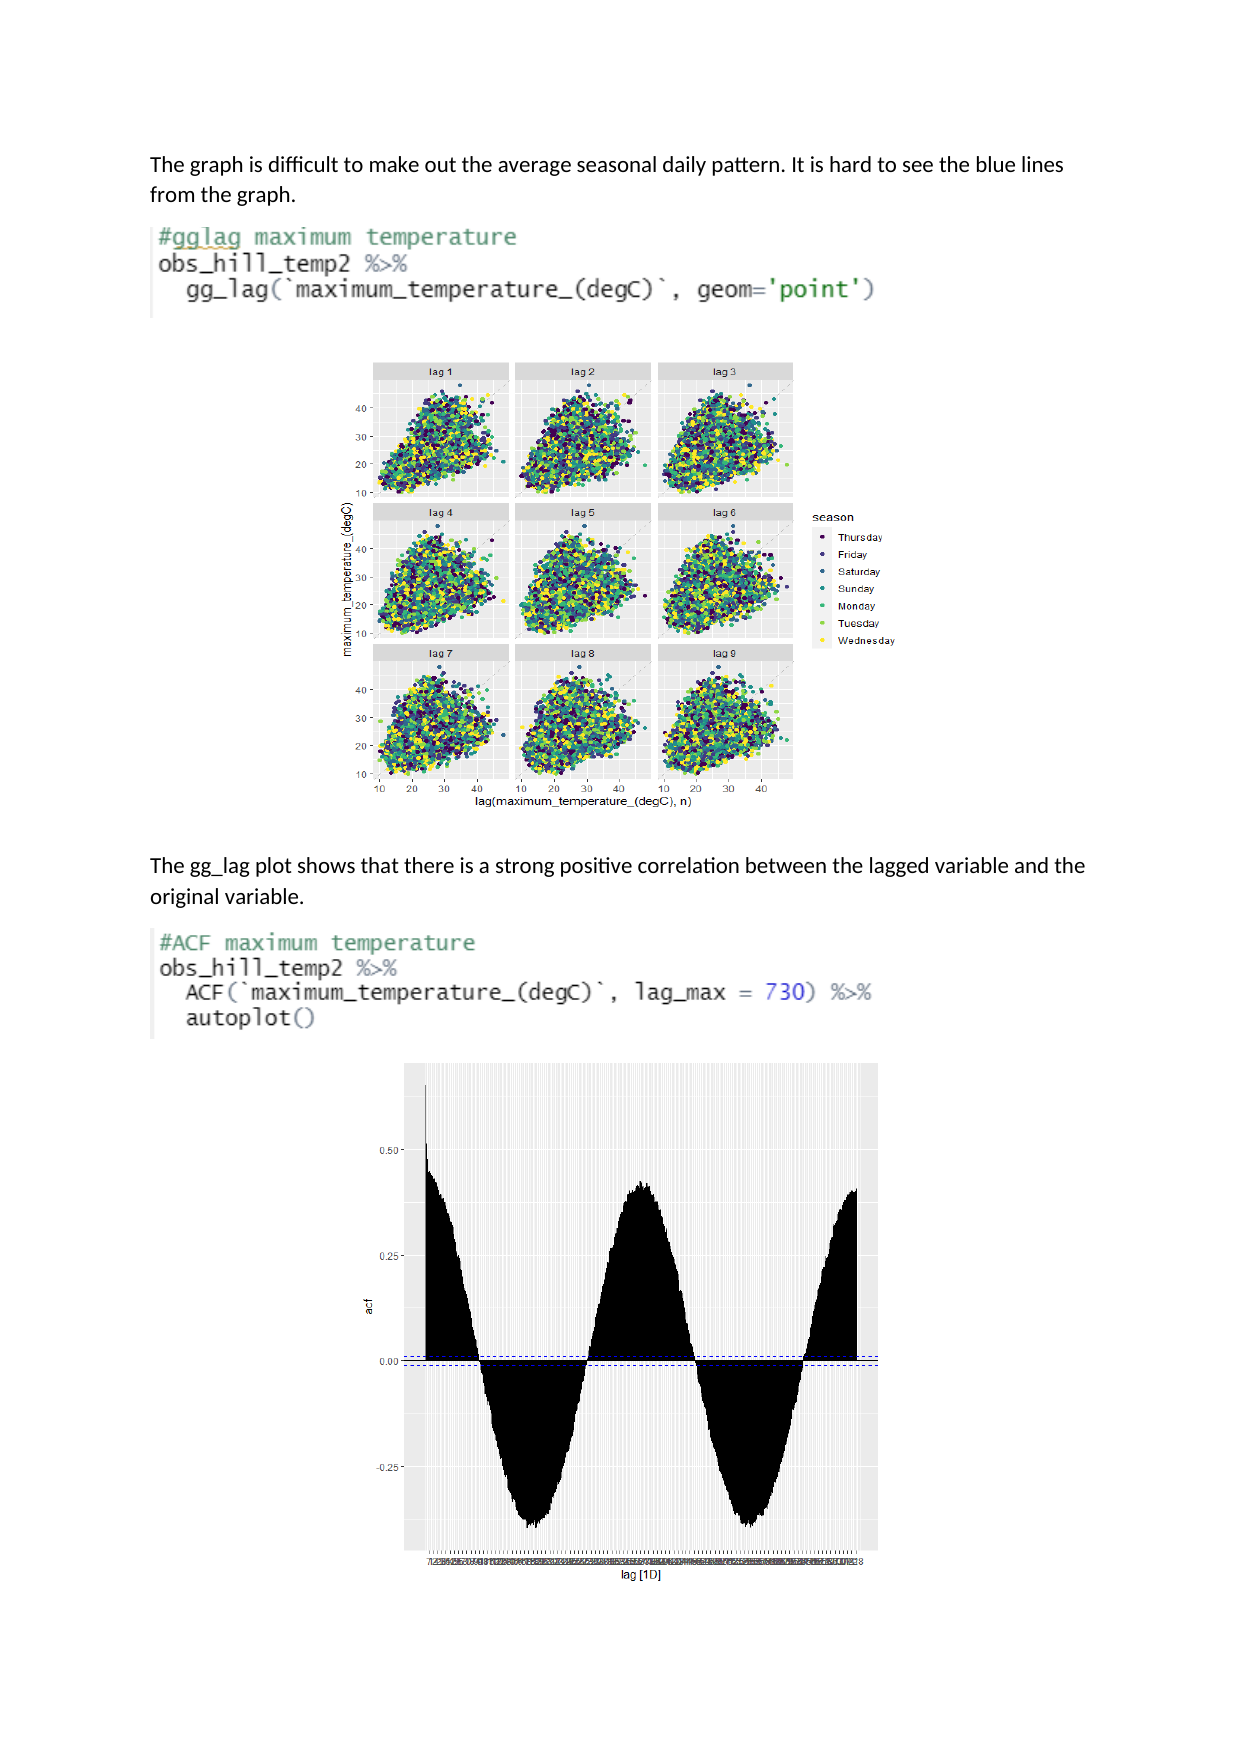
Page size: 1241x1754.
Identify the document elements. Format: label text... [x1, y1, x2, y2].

picture [150, 928, 887, 1039]
picture [333, 336, 907, 833]
picture [356, 1057, 884, 1586]
text The graph is difficult to make out the average seasonal daily pattern. It is hard to see the blue lines from the graph. [150, 150, 1090, 208]
text The gg_lag plot shows that there is a strong positive correlation between the lagged variable and the original variable. [150, 852, 1090, 910]
picture [150, 227, 896, 318]
